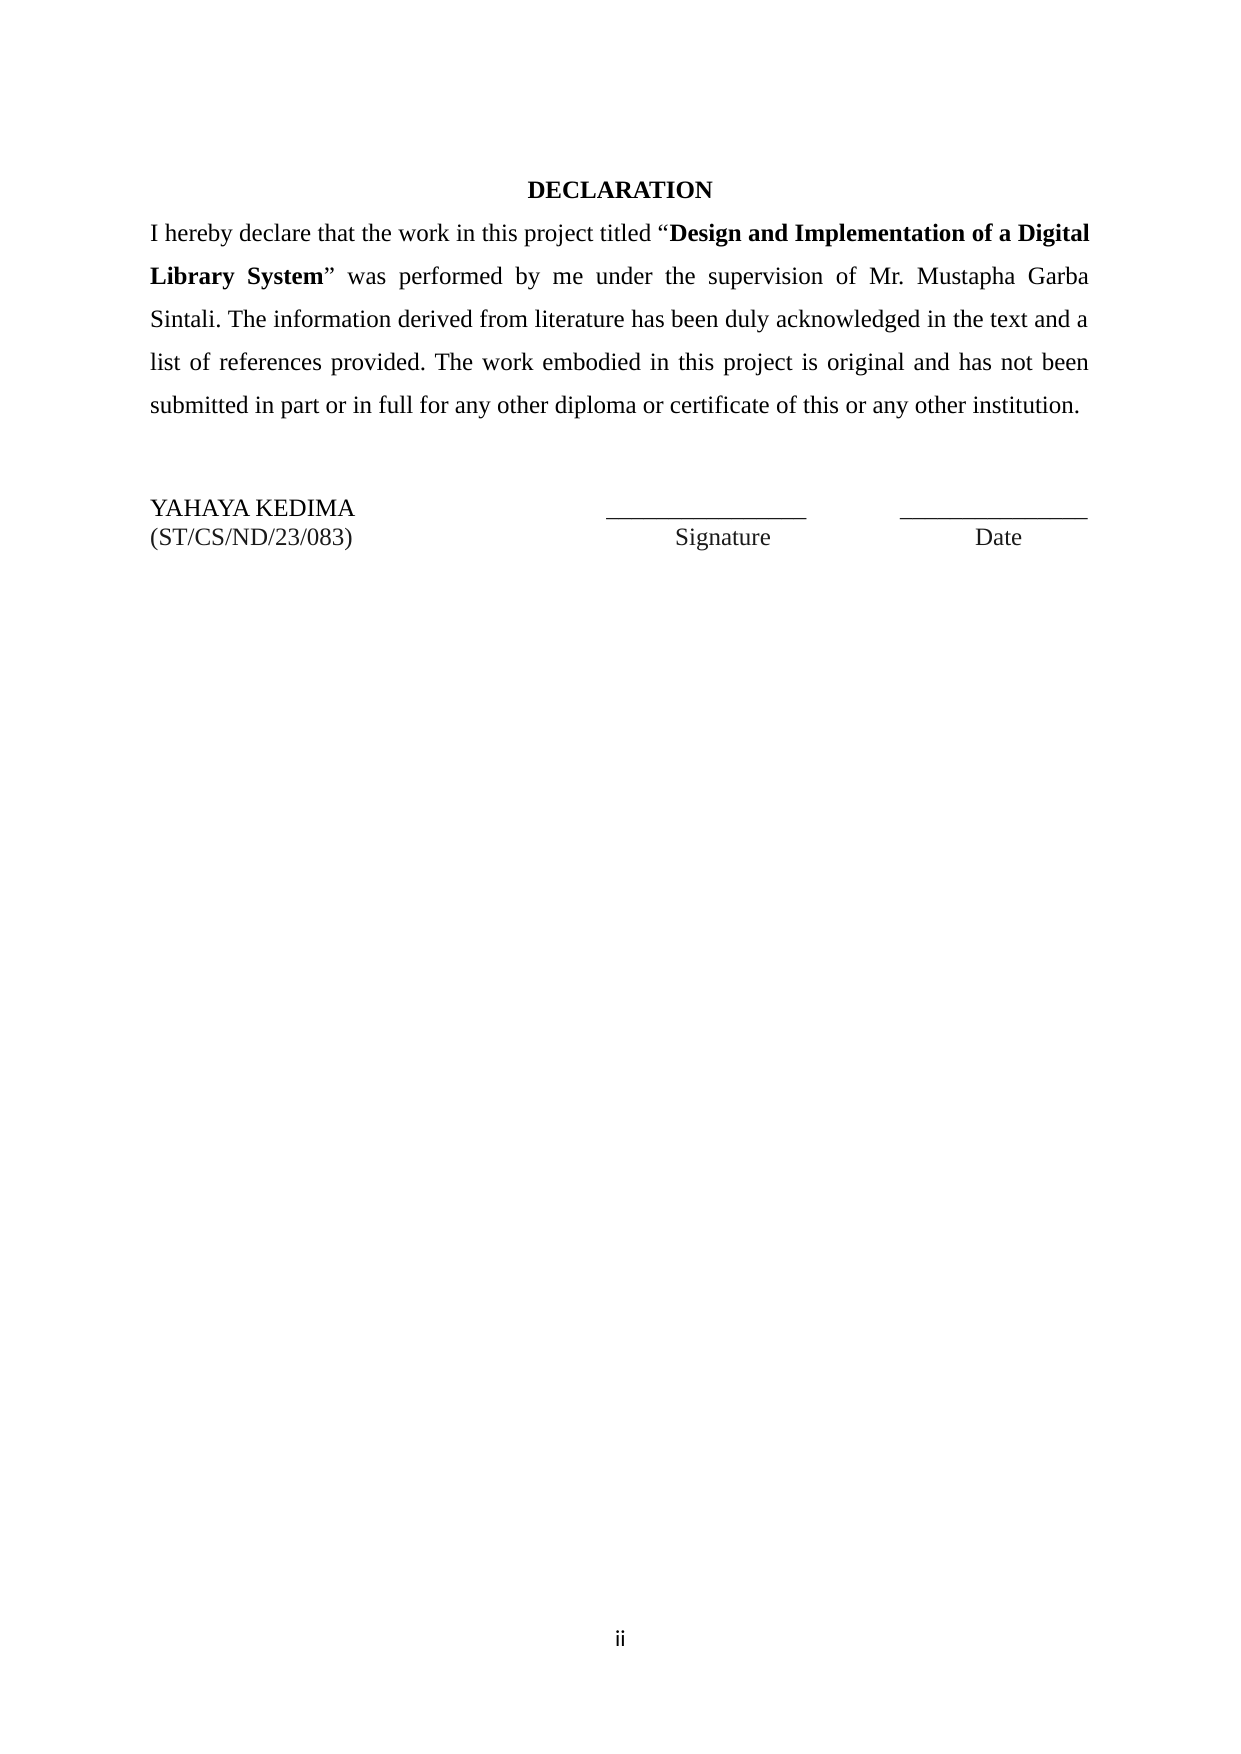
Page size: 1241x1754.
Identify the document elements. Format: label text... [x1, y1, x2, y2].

text I hereby declare that the work in this project titled “Design and Implementation of a Digital Library System” was performed by me under the supervision of Mr. Mustapha Garba Sintali. The information derived from literature has been duly acknowledged in the text and a list of references provided. The work embodied in this project is original and has not been submitted in part or in full for any other diploma or certificate of this or any other institution. [150, 218, 1090, 419]
text YAHAYA KEDIMA ________________ _______________ [150, 493, 1090, 522]
text (ST/CS/ND/23/083) Signature Date [150, 522, 1090, 551]
subtitle DECLARATION [150, 175, 1090, 204]
